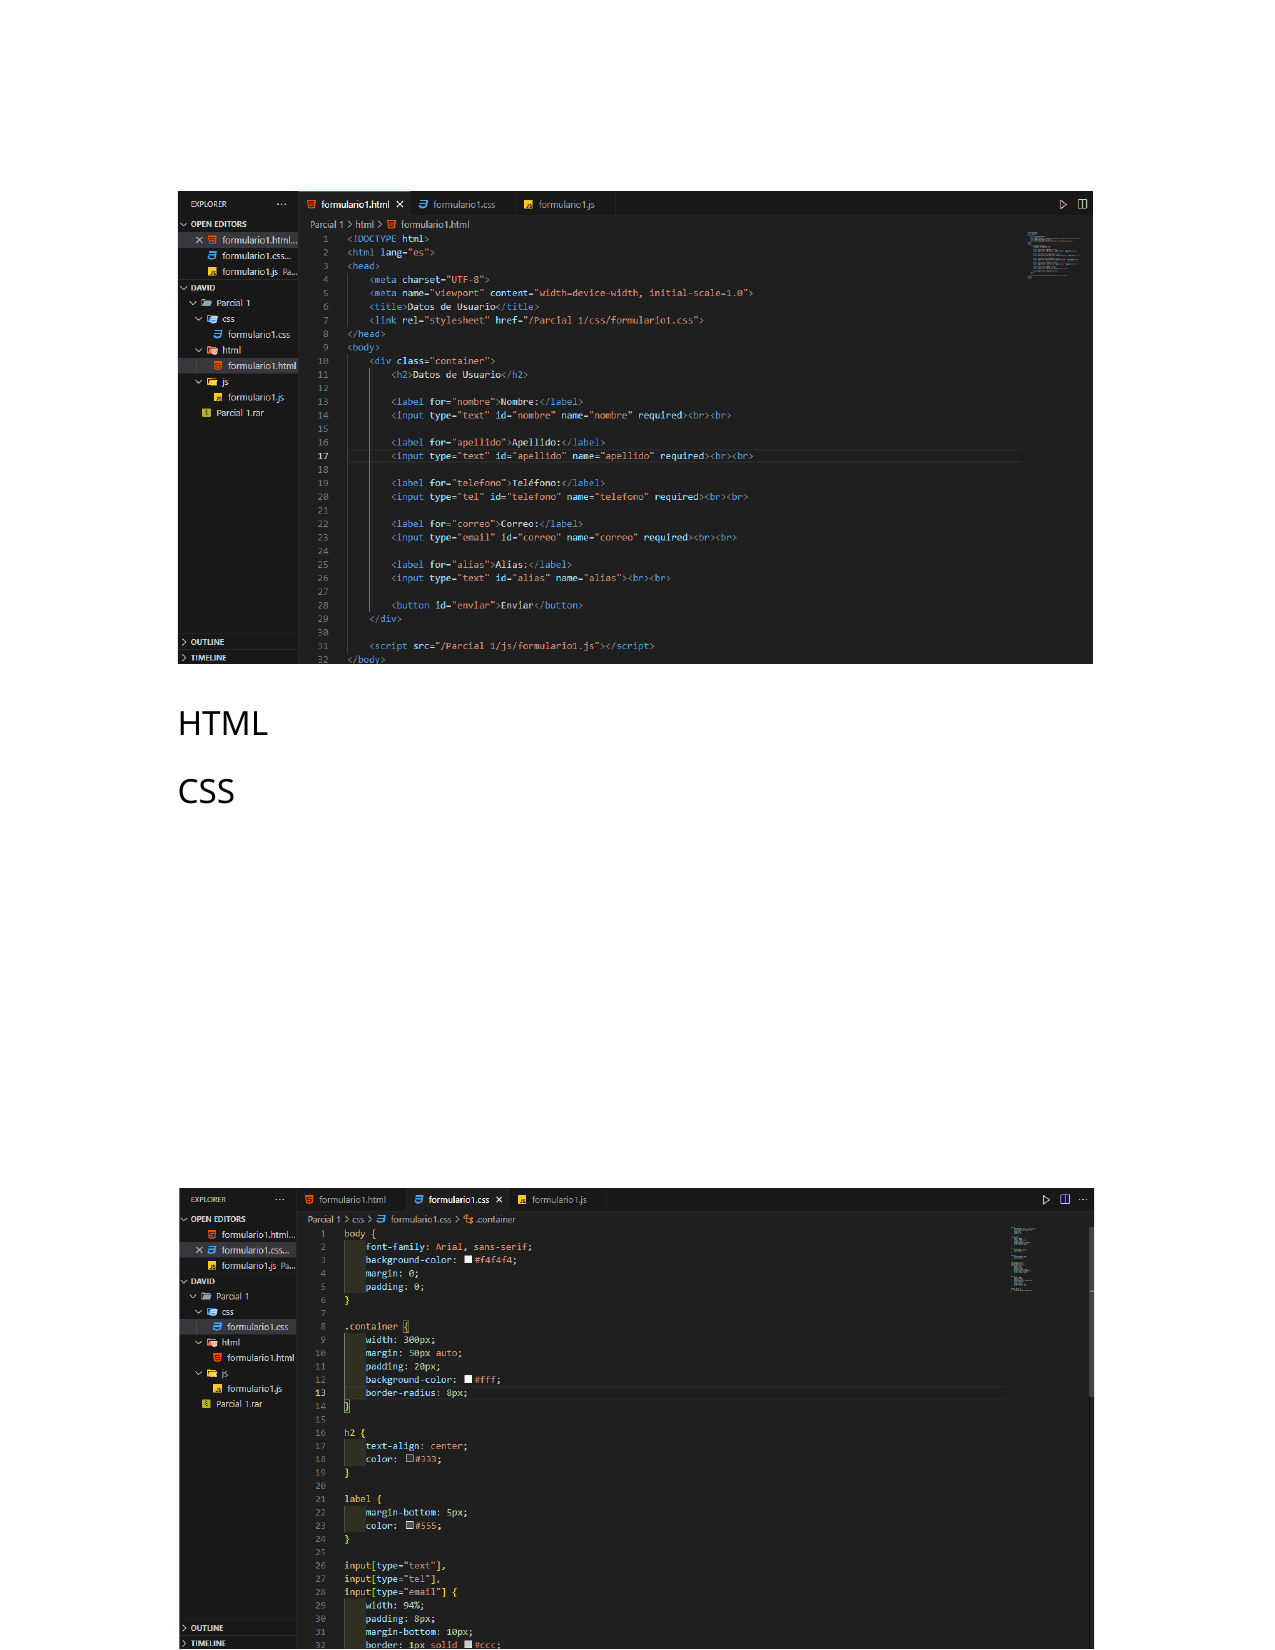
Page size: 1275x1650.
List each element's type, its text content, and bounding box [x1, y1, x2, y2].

picture [177, 191, 1092, 663]
picture [178, 1188, 1094, 1648]
text CSS [177, 768, 1098, 814]
